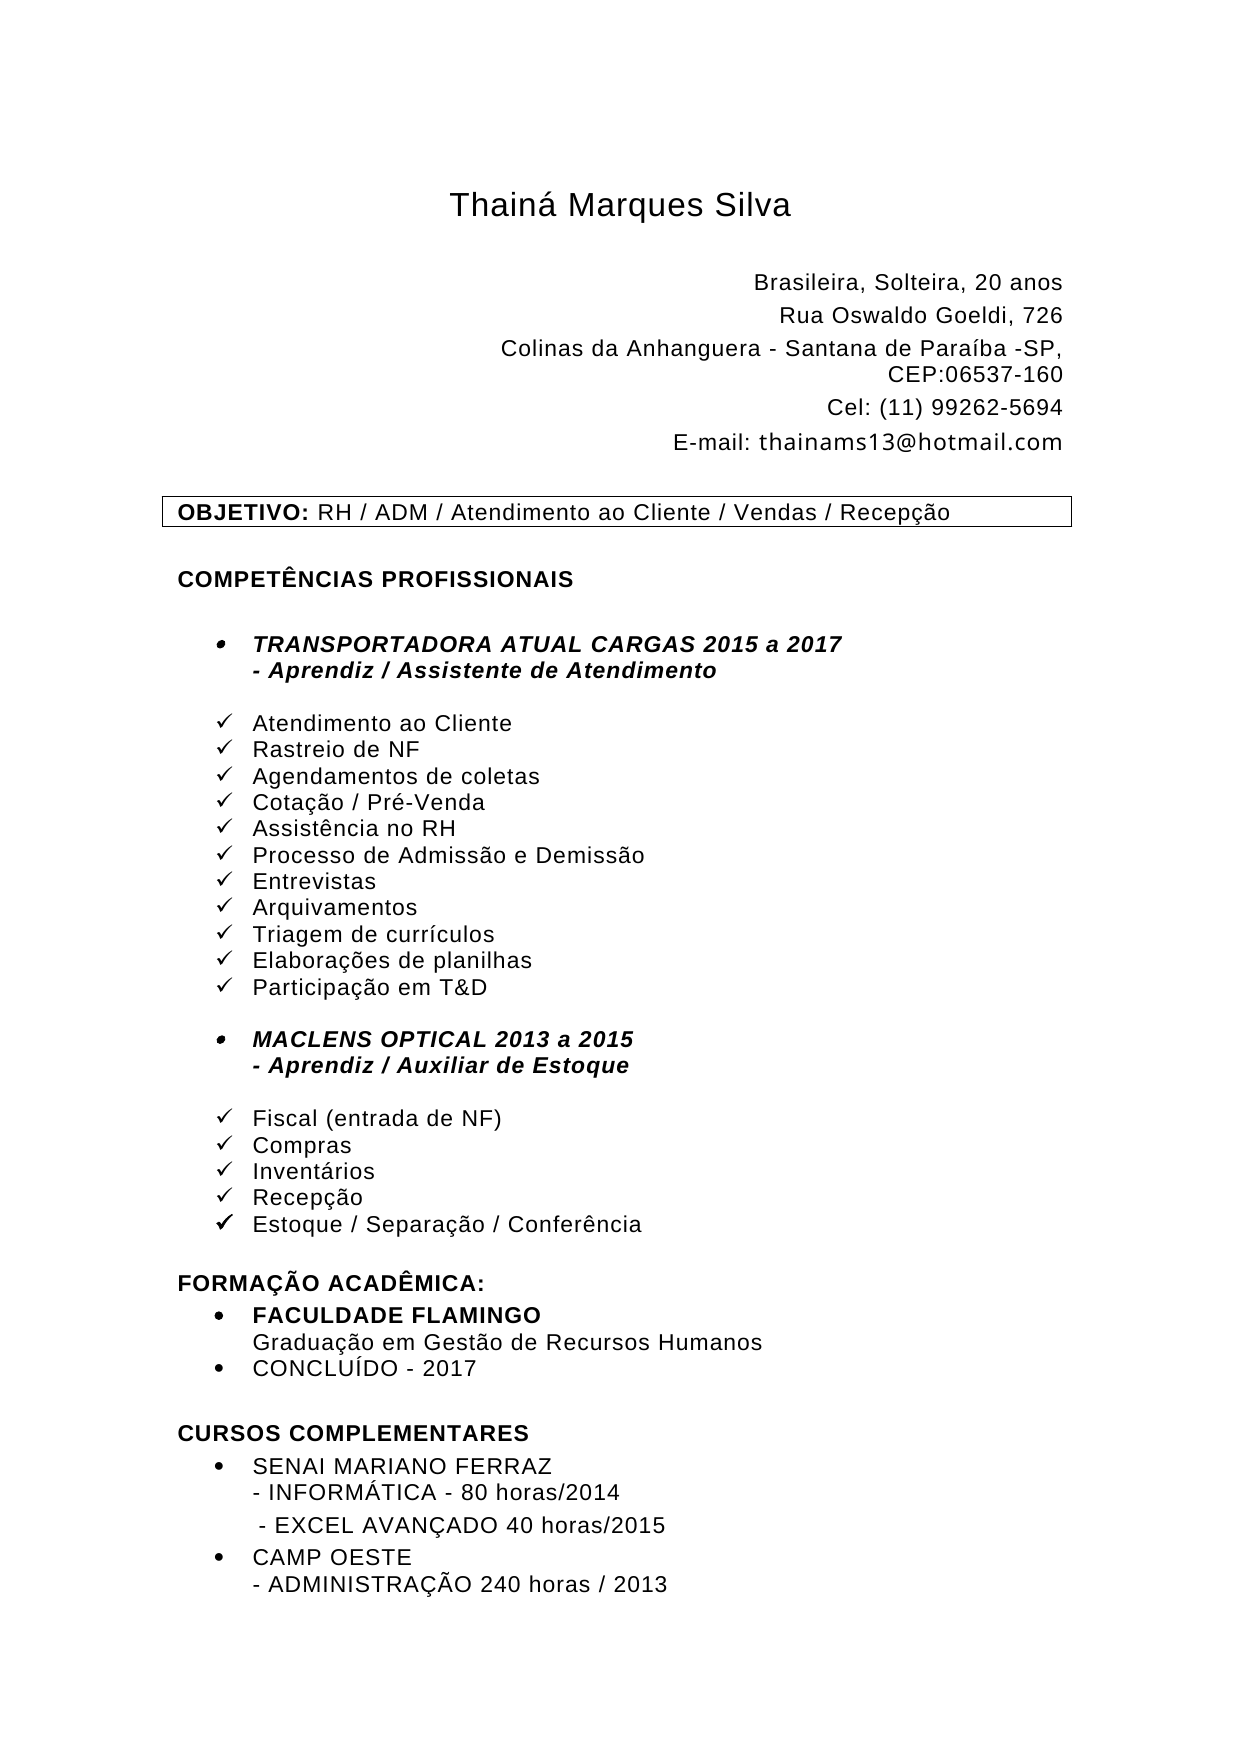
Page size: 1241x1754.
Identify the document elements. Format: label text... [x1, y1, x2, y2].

text Brasileira, Solteira, 20 anos [402, 269, 1063, 296]
list Rastreio de NF [215, 736, 1063, 763]
list - ADMINISTRAÇÃO 240 horas / 2013 [252, 1571, 1063, 1597]
text Thainá Marques Silva [177, 185, 1063, 223]
list Processo de Admissão e Demissão [215, 842, 1063, 868]
text Cel: (11) 99262-5694 [402, 393, 1063, 420]
text CURSOS COMPLEMENTARES [177, 1420, 1063, 1446]
list Recepção [215, 1184, 1063, 1211]
list Participação em T&D [215, 973, 1063, 1000]
text - EXCEL AVANÇADO 40 horas/2015 [177, 1512, 1063, 1538]
list Estoque / Separação / Conferência [215, 1211, 1063, 1237]
list Triagem de currículos [215, 921, 1063, 947]
list FACULDADE FLAMINGO Graduação em Gestão de Recursos Humanos [215, 1302, 1063, 1355]
text E-mail: thainams13@hotmail.com [402, 426, 1063, 457]
list CAMP OESTE [215, 1544, 1063, 1571]
text COMPETÊNCIAS PROFISSIONAIS [177, 566, 1063, 592]
list Cotação / Pré-Venda [215, 789, 1063, 815]
list Compras [215, 1132, 1063, 1158]
list MACLENS OPTICAL 2013 a 2015 [215, 1026, 1063, 1052]
list Assistência no RH [215, 815, 1063, 842]
text OBJETIVO: RH / ADM / Atendimento ao Cliente / Vendas / Recepção [163, 497, 1071, 526]
list SENAI MARIANO FERRAZ [215, 1453, 1063, 1479]
list Atendimento ao Cliente [215, 710, 1063, 736]
list Entrevistas [215, 868, 1063, 894]
text Rua Oswaldo Goeldi, 726 [402, 302, 1063, 328]
list CONCLUÍDO - 2017 [215, 1355, 1063, 1381]
list Inventários [215, 1158, 1063, 1184]
list Arquivamentos [215, 894, 1063, 921]
list - Aprendiz / Auxiliar de Estoque [252, 1052, 1063, 1079]
text FORMAÇÃO ACADÊMICA: [177, 1269, 1063, 1296]
text Colinas da Anhanguera - Santana de Paraíba -SP, CEP:06537-160 [402, 334, 1063, 387]
list - Aprendiz / Assistente de Atendimento [252, 657, 1063, 683]
list Elaborações de planilhas [215, 947, 1063, 973]
list Agendamentos de coletas [215, 763, 1063, 789]
list Fiscal (entrada de NF) [215, 1105, 1063, 1132]
list TRANSPORTADORA ATUAL CARGAS 2015 a 2017 [215, 631, 1063, 657]
list - INFORMÁTICA - 80 horas/2014 [252, 1479, 1063, 1505]
